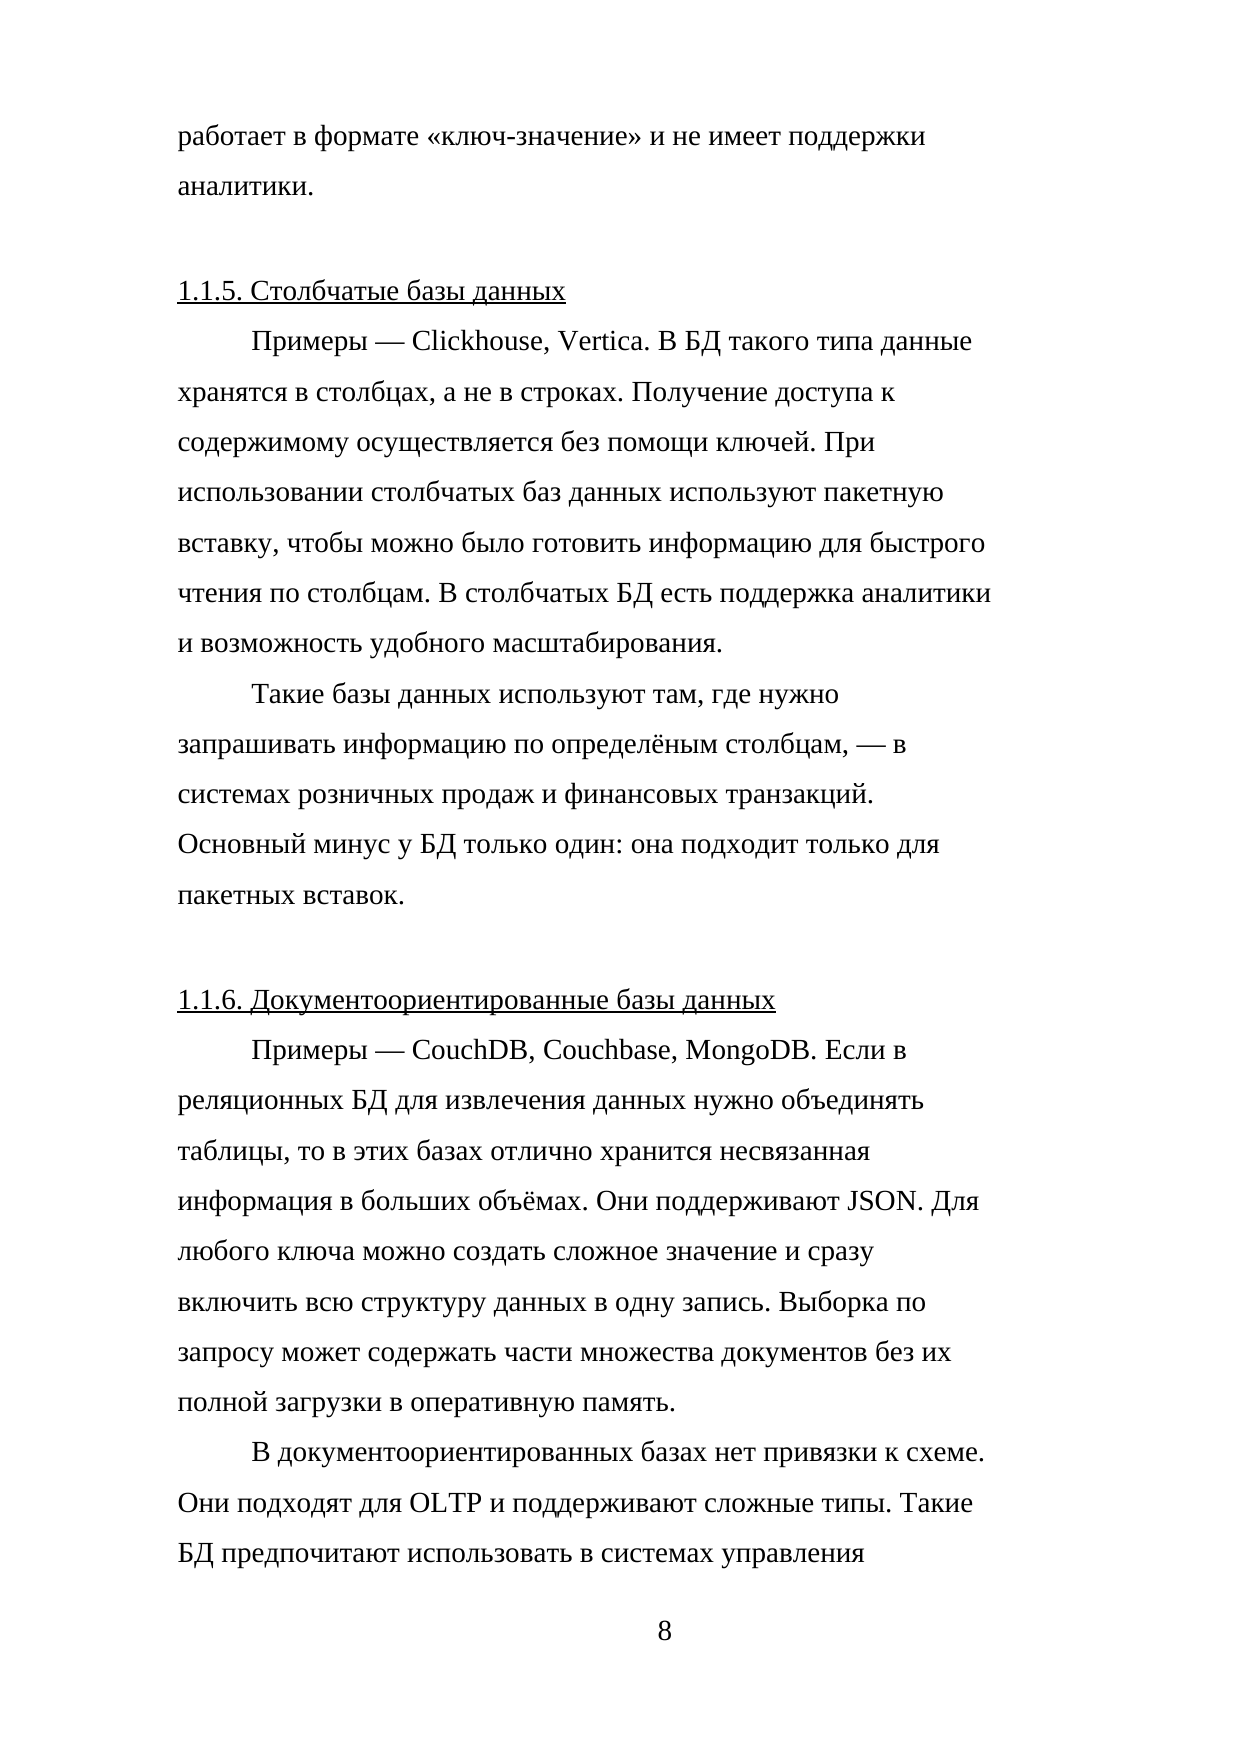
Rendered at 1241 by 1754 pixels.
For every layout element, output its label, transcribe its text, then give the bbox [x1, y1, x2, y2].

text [177, 1434, 1002, 1569]
text Примеры — Clickhouse, Vertica. В БД такого типа данные хранятся в столбцах, а не в строках. Получение доступа к содержимому осуществляется без помощи ключей. При использовании столбчатых баз данных используют пакетную вставку, чтобы можно было готовить информацию для быстрого чтения по столбцам. В столбчатых БД есть поддержка аналитики и возможность удобного масштабирования. [177, 323, 1002, 659]
text Примеры — CouchDB, Couchbase, MongoDB. Если в реляционных БД для извлечения данных нужно объединять таблицы, то в этих базах отлично хранится несвязанная информация в больших объёмах. Они поддерживают JSON. Для любого ключа можно создать сложное значение и сразу включить всю структуру данных в одну запись. Выборка по запросу может содержать части множества документов без их полной загрузки в оперативную память. [177, 1032, 1002, 1418]
subtitle 1.1.5. Столбчатые базы данных [177, 273, 1002, 307]
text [177, 118, 1002, 202]
text Такие базы данных используют там, где нужно запрашивать информацию по определёным столбцам, — в системах розничных продаж и финансовых транзакций. Основный минус у БД только один: она подходит только для пакетных вставок. [177, 676, 1002, 911]
subtitle 1.1.6. Документоориентированные базы данных [177, 982, 1002, 1015]
